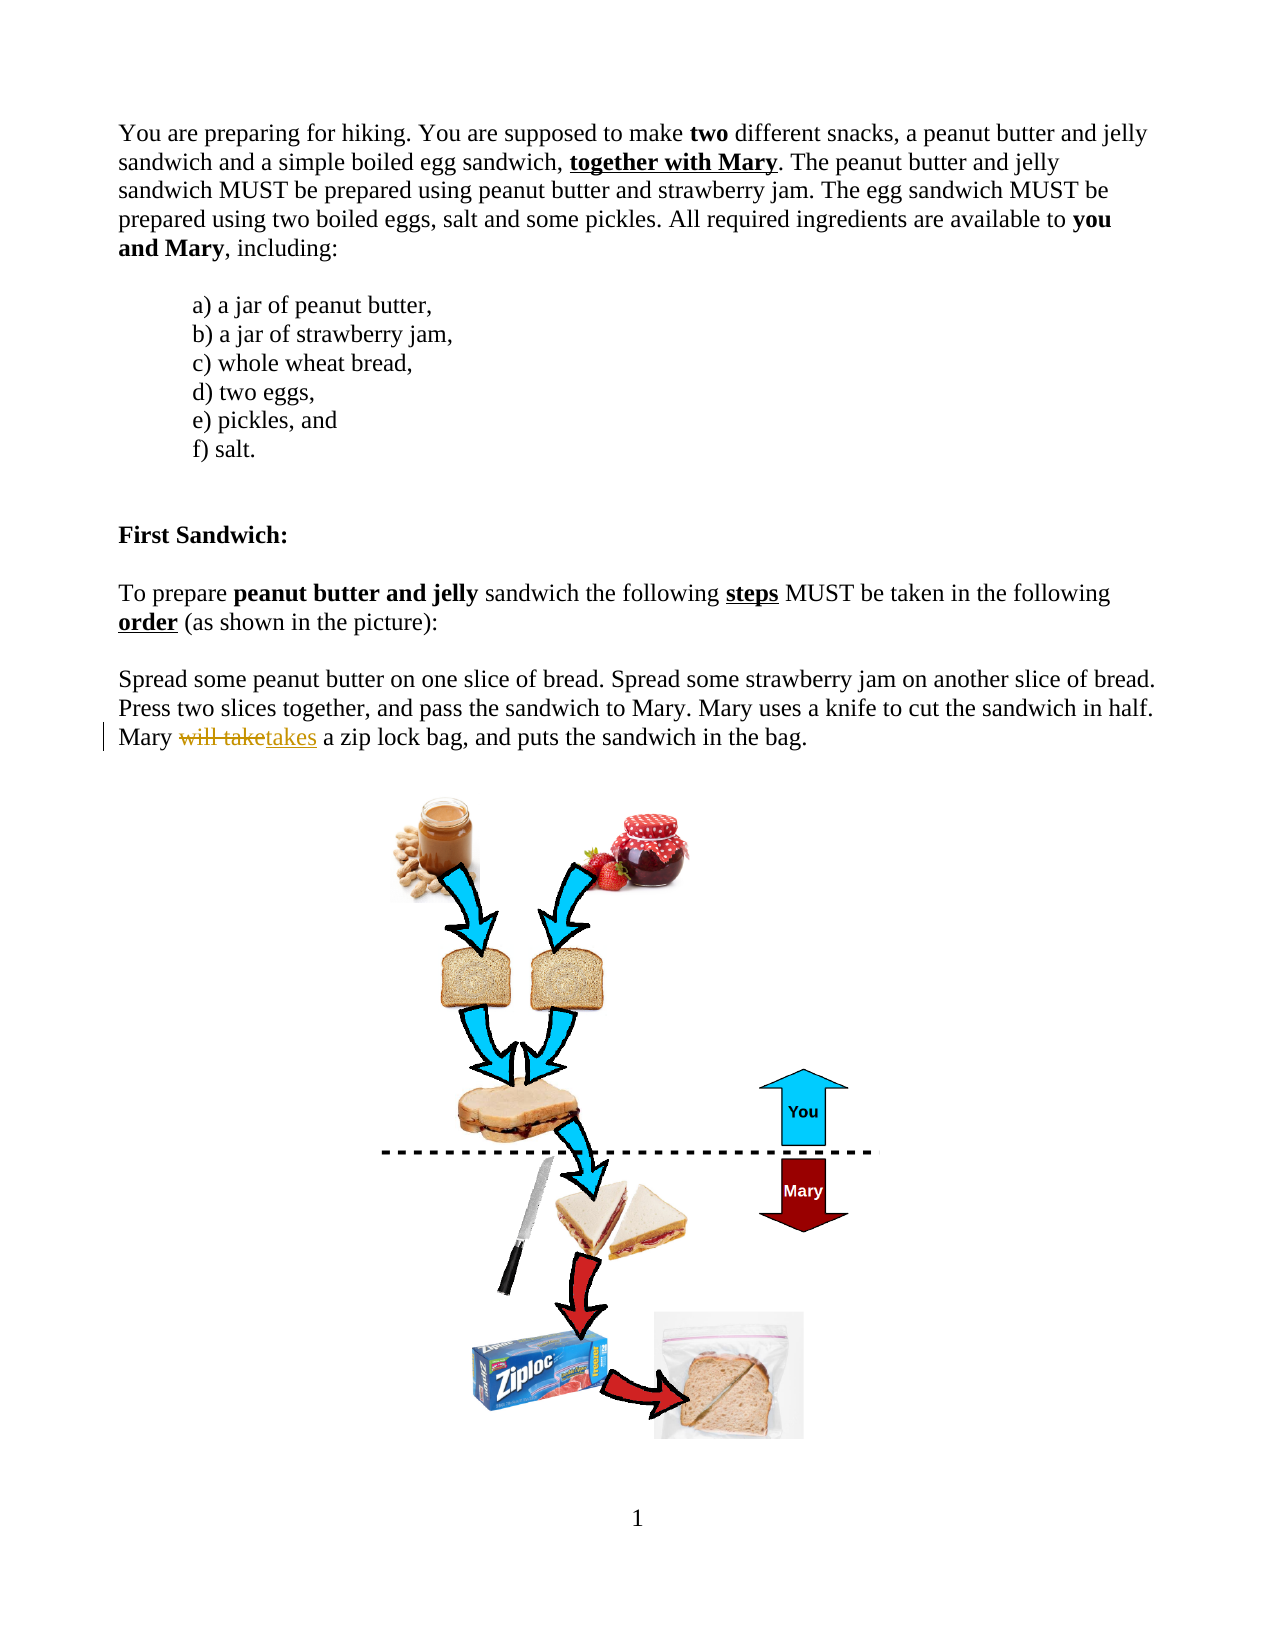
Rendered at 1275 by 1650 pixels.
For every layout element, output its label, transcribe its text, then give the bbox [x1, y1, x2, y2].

picture [381, 786, 905, 1465]
text a) a jar of peanut butter, [118, 291, 1157, 319]
text You are preparing for hiking. You are supposed to make two different snacks, a peanut butter and jelly sandwich and a simple boiled egg sandwich, together with Mary. The peanut butter and jelly sandwich MUST be prepared using peanut butter and strawberry jam. The egg sandwich MUST be prepared using two boiled eggs, salt and some pickles. All required ingredients are available to you and Mary, including: [118, 118, 1157, 262]
text To prepare peanut butter and jelly sandwich the following steps MUST be taken in the following order (as shown in the picture): [118, 578, 1157, 636]
text Spread some peanut butter on one slice of bread. Spread some strawberry jam on another slice of bread. Press two slices together, and pass the sandwich to Mary. Mary uses a knife to cut the sandwich in half. Mary a zip lock bag, and puts the sandwich in the bag. [118, 664, 1157, 751]
text f) salt. [118, 434, 1157, 463]
text c) whole wheat bread, [118, 348, 1157, 377]
text b) a jar of strawberry jam, [118, 319, 1157, 348]
text First Sandwich: [118, 521, 1157, 549]
text d) two eggs, [118, 377, 1157, 406]
text e) pickles, and [118, 406, 1157, 434]
